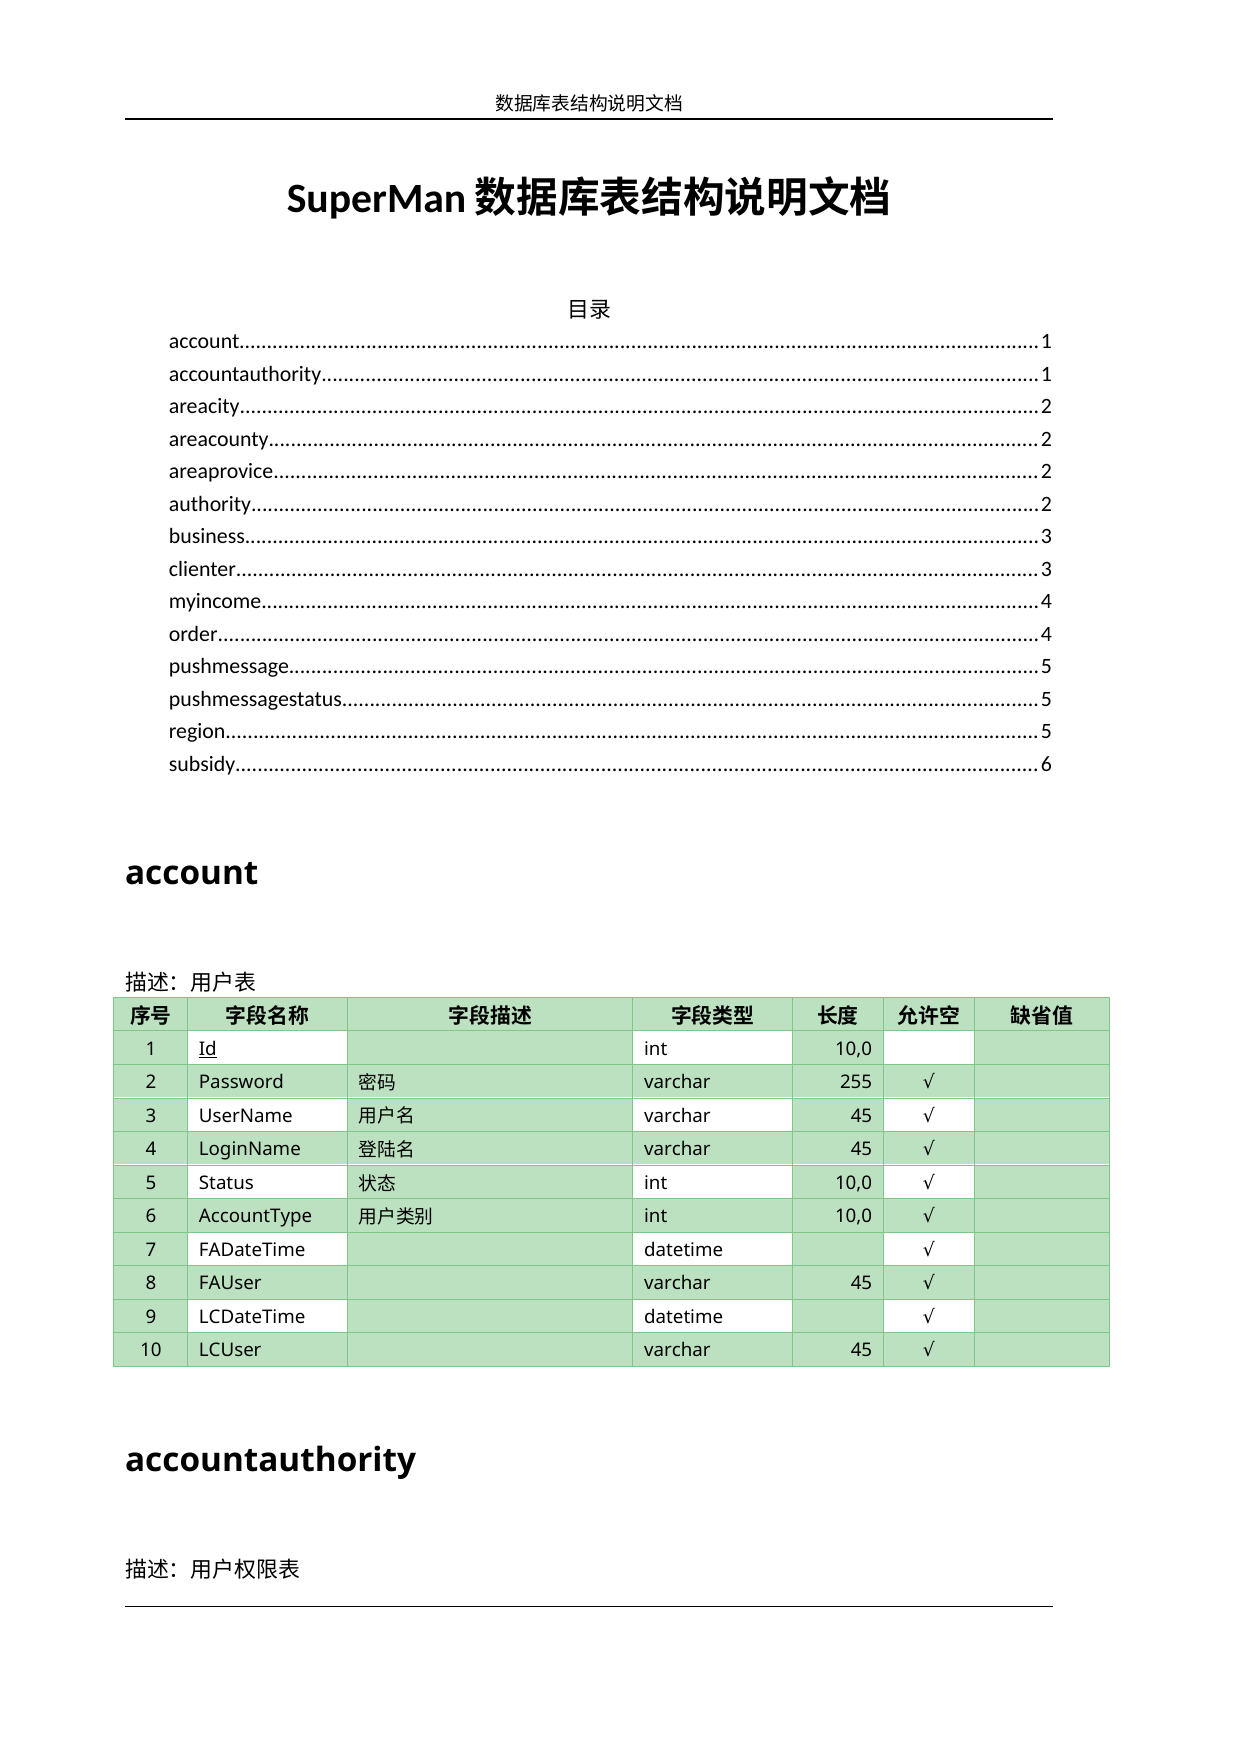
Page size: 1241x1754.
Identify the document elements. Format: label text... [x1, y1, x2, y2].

table_cell Status [188, 1166, 347, 1198]
table_cell [348, 1266, 632, 1299]
table_cell [975, 1300, 1109, 1332]
table_cell [975, 1233, 1109, 1265]
text account 1 [169, 324, 1053, 357]
table_cell [793, 1233, 883, 1265]
table_cell [975, 1199, 1109, 1232]
table_header 字段类型 [633, 998, 792, 1030]
table_cell 3 [114, 1099, 187, 1131]
table_cell √ [884, 1233, 974, 1265]
table_header 序号 [114, 998, 187, 1030]
table_cell AccountType [188, 1199, 347, 1232]
table_cell 8 [114, 1266, 187, 1299]
text 描述：用户表 [125, 964, 1053, 997]
table_cell 密码 [348, 1065, 632, 1097]
text authority 2 [169, 487, 1053, 519]
text subsidy 6 [169, 747, 1053, 779]
table_cell datetime [633, 1300, 792, 1332]
table_cell 10,0 [793, 1031, 883, 1064]
table_header 字段名称 [188, 998, 347, 1030]
table_cell √ [884, 1166, 974, 1198]
table_cell 45 [793, 1333, 883, 1366]
table_cell [793, 1300, 883, 1332]
text 目录 [125, 292, 1053, 324]
table_cell √ [884, 1266, 974, 1299]
table_cell 4 [114, 1132, 187, 1164]
table_cell [348, 1333, 632, 1366]
text 描述：用户权限表 [125, 1552, 1053, 1584]
table_cell Id [188, 1031, 347, 1064]
table_cell LCUser [188, 1333, 347, 1366]
table_cell [975, 1031, 1109, 1064]
table_cell [348, 1233, 632, 1265]
text pushmessage 5 [169, 649, 1053, 682]
table_cell √ [884, 1065, 974, 1097]
table_cell Password [188, 1065, 347, 1097]
table_cell [975, 1132, 1109, 1164]
table_cell varchar [633, 1132, 792, 1164]
text areacity 2 [169, 389, 1053, 422]
table_cell [884, 1031, 974, 1064]
table_cell 5 [114, 1166, 187, 1198]
table_header 允许空 [884, 998, 974, 1030]
table_cell datetime [633, 1233, 792, 1265]
table_cell 用户名 [348, 1099, 632, 1131]
table_cell [975, 1333, 1109, 1366]
text business 3 [169, 519, 1053, 552]
text pushmessagestatus 5 [169, 682, 1053, 714]
table_cell 45 [793, 1132, 883, 1164]
table_cell varchar [633, 1099, 792, 1131]
table_cell √ [884, 1199, 974, 1232]
table_cell [975, 1166, 1109, 1198]
table_cell 10 [114, 1333, 187, 1366]
table_cell FADateTime [188, 1233, 347, 1265]
table_cell varchar [633, 1266, 792, 1299]
table_cell 状态 [348, 1166, 632, 1198]
table_cell LCDateTime [188, 1300, 347, 1332]
table_cell varchar [633, 1065, 792, 1097]
table_cell [348, 1031, 632, 1064]
table_cell [975, 1065, 1109, 1097]
table_cell [975, 1099, 1109, 1131]
table_header 字段描述 [348, 998, 632, 1030]
table_cell UserName [188, 1099, 347, 1131]
table_cell int [633, 1031, 792, 1064]
table_cell varchar [633, 1333, 792, 1366]
subtitle accountauthority [125, 1426, 1053, 1491]
table_cell √ [884, 1099, 974, 1131]
table_cell √ [884, 1300, 974, 1332]
table_cell 10,0 [793, 1166, 883, 1198]
table_cell 6 [114, 1199, 187, 1232]
text region 5 [169, 714, 1053, 747]
text areacounty 2 [169, 422, 1053, 454]
table_cell 1 [114, 1031, 187, 1064]
table_cell FAUser [188, 1266, 347, 1299]
table_cell 255 [793, 1065, 883, 1097]
table_cell 2 [114, 1065, 187, 1097]
text order 4 [169, 617, 1053, 649]
text SuperMan数据库表结构说明文档 [125, 162, 1053, 227]
table_cell √ [884, 1132, 974, 1164]
table_cell 45 [793, 1099, 883, 1131]
table_cell LoginName [188, 1132, 347, 1164]
table_cell 45 [793, 1266, 883, 1299]
table_cell 用户类别 [348, 1199, 632, 1232]
text accountauthority 1 [169, 357, 1053, 389]
table_cell int [633, 1166, 792, 1198]
table_cell 7 [114, 1233, 187, 1265]
text myincome 4 [169, 584, 1053, 617]
table_header 缺省值 [975, 998, 1109, 1030]
table_cell √ [884, 1333, 974, 1366]
table_cell 登陆名 [348, 1132, 632, 1164]
table_cell int [633, 1199, 792, 1232]
table_header 长度 [793, 998, 883, 1030]
text clienter 3 [169, 552, 1053, 584]
table_cell 10,0 [793, 1199, 883, 1232]
text areaprovice 2 [169, 454, 1053, 487]
table_cell [348, 1300, 632, 1332]
table_cell [975, 1266, 1109, 1299]
table_cell 9 [114, 1300, 187, 1332]
subtitle account [125, 839, 1053, 904]
